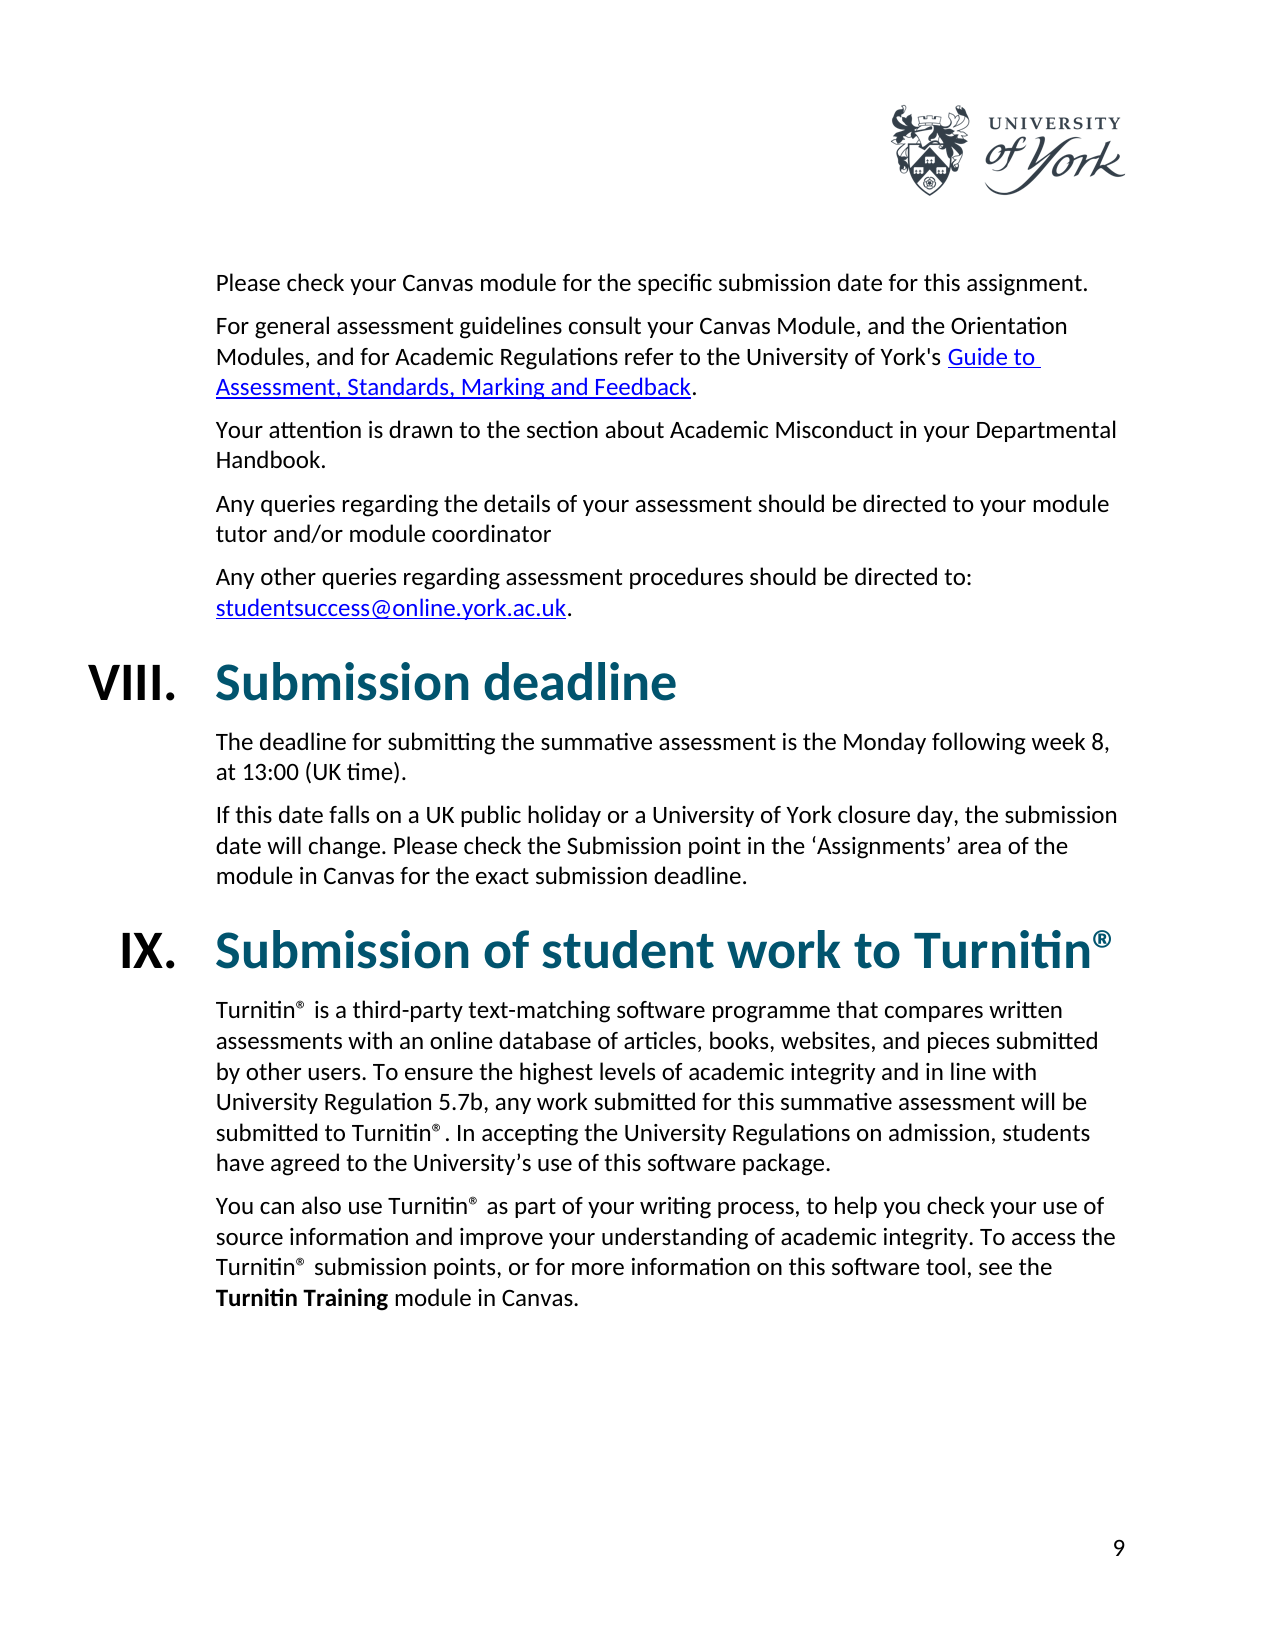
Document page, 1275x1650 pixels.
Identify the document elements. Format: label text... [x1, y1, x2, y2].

text Please check your Canvas module for the specific submission date for this assignment. [216, 267, 1125, 298]
text Turnitin® is a third-party text-matching software programme that compares written assessments with an online database of articles, books, websites, and pieces submitted by other users. To ensure the highest levels of academic integrity and in line with University Regulation 5.7b, any work submitted for this summative assessment will be submitted to Turnitin®. In accepting the University Regulations on admission, students have agreed to the University’s use of this software package. [216, 995, 1125, 1178]
text Submission of student work to Turnitin® [178, 916, 1125, 982]
text Any queries regarding the details of your assessment should be directed to your module tutor and/or module coordinator [216, 488, 1125, 549]
text Submission deadline [178, 647, 1125, 713]
text Any other queries regarding assessment procedures should be directed to: studentsuccess@online.york.ac.uk. [216, 561, 1125, 622]
text If this date falls on a UK public holiday or a University of York closure day, the submission date will change. Please check the Submission point in the ‘Assignments’ area of the module in Canvas for the exact submission deadline. [216, 799, 1125, 891]
text Your attention is drawn to the section about Academic Misconduct in your Departmental Handbook. [216, 414, 1125, 475]
picture [890, 87, 1125, 212]
text The deadline for submitting the summative assessment is the Monday following week 8, at 13:00 (UK time). [216, 726, 1125, 787]
text For general assessment guidelines consult your Canvas Module, and the Orientation Modules, and for Academic Regulations refer to the University of York's Guide to Assessment, Standards, Marking and Feedback. [216, 310, 1125, 402]
text You can also use Turnitin® as part of your writing process, to help you check your use of source information and improve your understanding of academic integrity. To access the Turnitin® submission points, or for more information on this software tool, see the Turnitin Training module in Canvas. [216, 1190, 1125, 1312]
